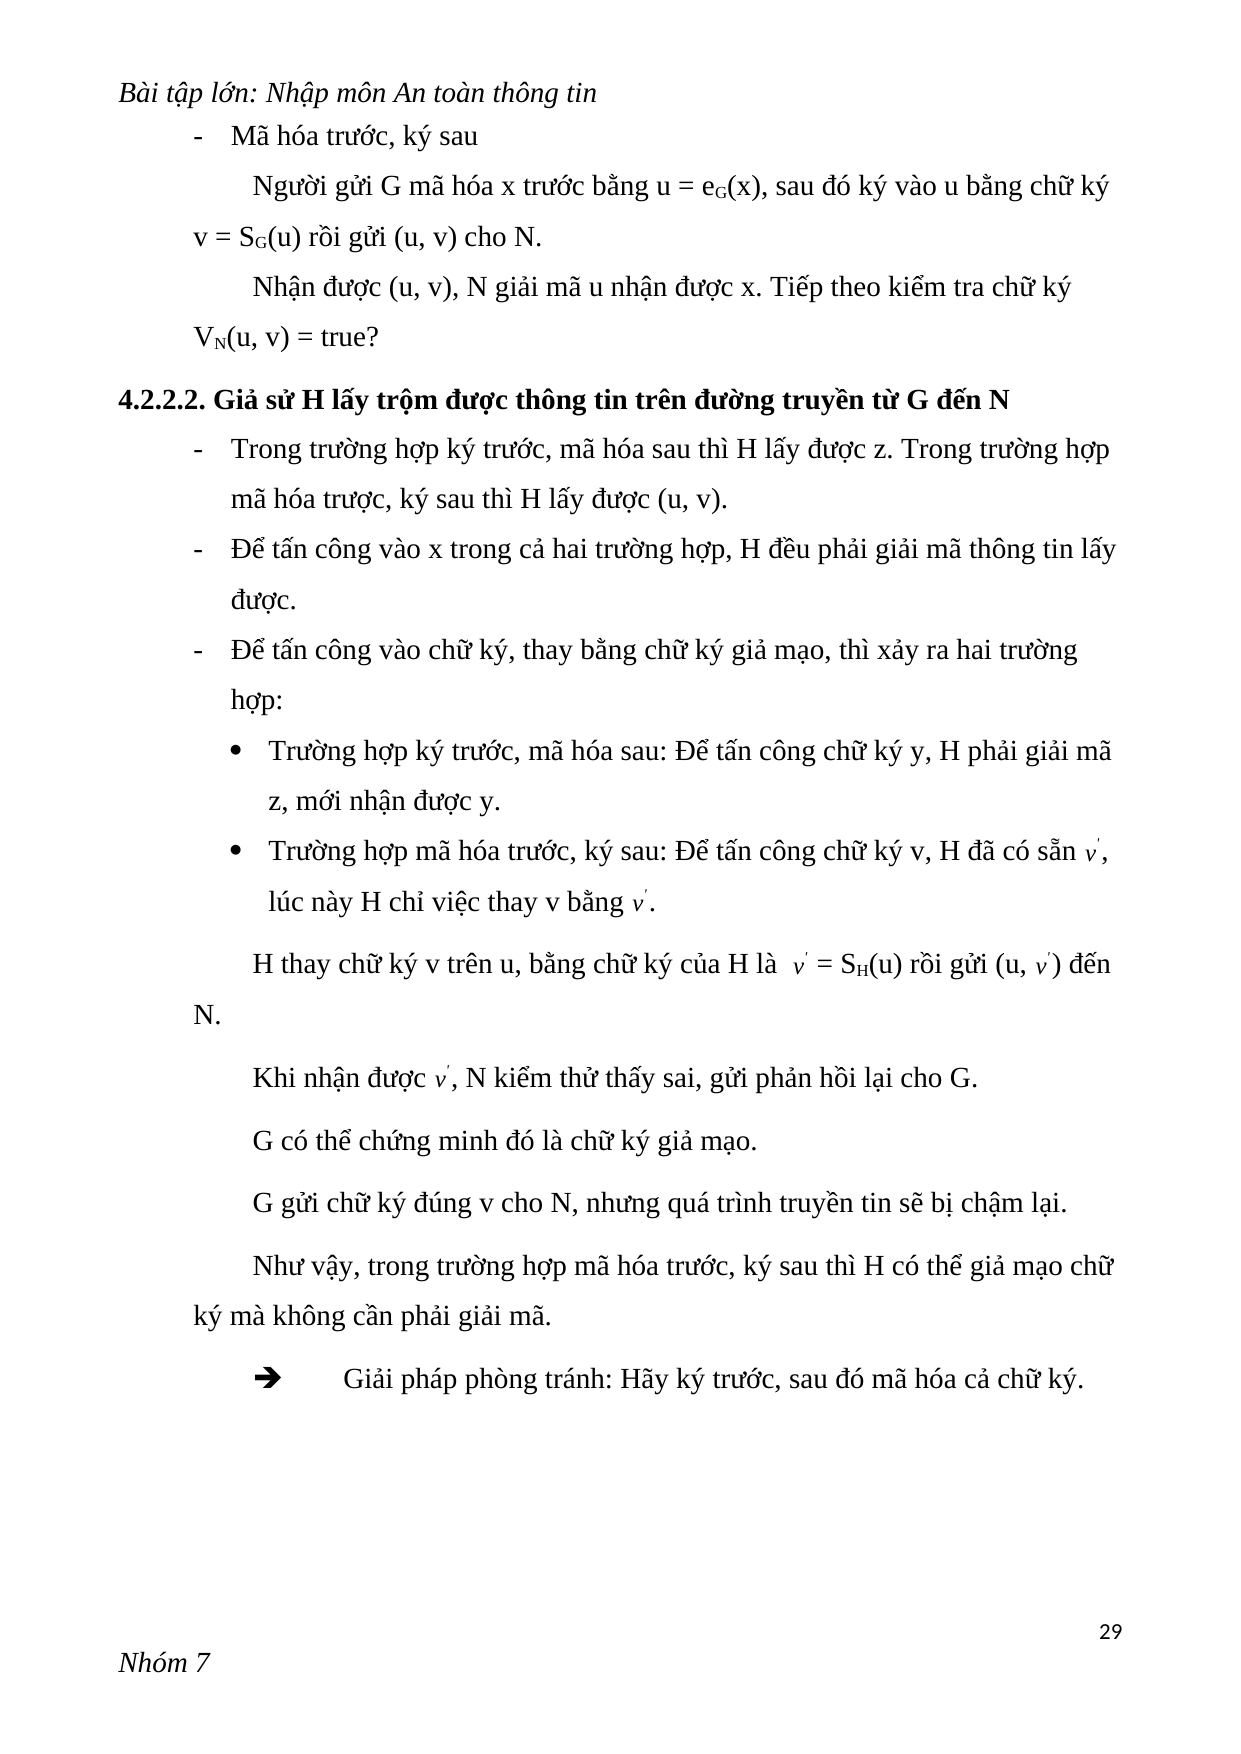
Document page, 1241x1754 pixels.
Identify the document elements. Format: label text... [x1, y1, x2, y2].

text G gửi chữ ký đúng v cho N, nhưng quá trình truyền tin sẽ bị chậm lại. [193, 1185, 1122, 1219]
list Trong trường hợp ký trước, mã hóa sau thì H lấy được z. Trong trường hợp mã hóa trược, ký sau thì H lấy được (u, v). [193, 431, 1122, 515]
list Trường hợp ký trước, mã hóa sau: Để tấn công chữ ký y, H phải giải mã z, mới nhận được y. [231, 733, 1122, 817]
text Khi nhận được , N kiểm thử thấy sai, gửi phản hồi lại cho G. [193, 1060, 1122, 1093]
list Nhận được (u, v), N giải mã u nhận được x. Tiếp theo kiểm tra chữ ký VN(u, v) = true? [193, 269, 1122, 353]
list Người gửi G mã hóa x trước bằng u = eG(x), sau đó ký vào u bằng chữ ký v = SG(u) rồi gửi (u, v) cho N. [193, 168, 1122, 252]
list Để tấn công vào x trong cả hai trường hợp, H đều phải giải mã thông tin lấy được. [193, 531, 1122, 615]
text Như vậy, trong trường hợp mã hóa trước, ký sau thì H có thể giả mạo chữ ký mà không cần phải giải mã. [193, 1248, 1122, 1332]
list Mã hóa trước, ký sau [193, 118, 1122, 152]
subtitle 4.2.2.2. Giả sử H lấy trộm được thông tin trên đường truyền từ G đến N [118, 382, 1122, 416]
list Để tấn công vào chữ ký, thay bằng chữ ký giả mạo, thì xảy ra hai trường hợp: [193, 632, 1122, 716]
list Giải pháp phòng tránh: Hãy ký trước, sau đó mã hóa cả chữ ký. [193, 1361, 1122, 1395]
list Trường hợp mã hóa trước, ký sau: Để tấn công chữ ký v, H đã có sẵn , lúc này H chỉ việc thay v bằng . [231, 833, 1122, 917]
text H thay chữ ký v trên u, bằng chữ ký của H là = SH(u) rồi gửi (u, ) đến N. [193, 947, 1122, 1031]
text G có thể chứng minh đó là chữ ký giả mạo. [193, 1123, 1122, 1156]
